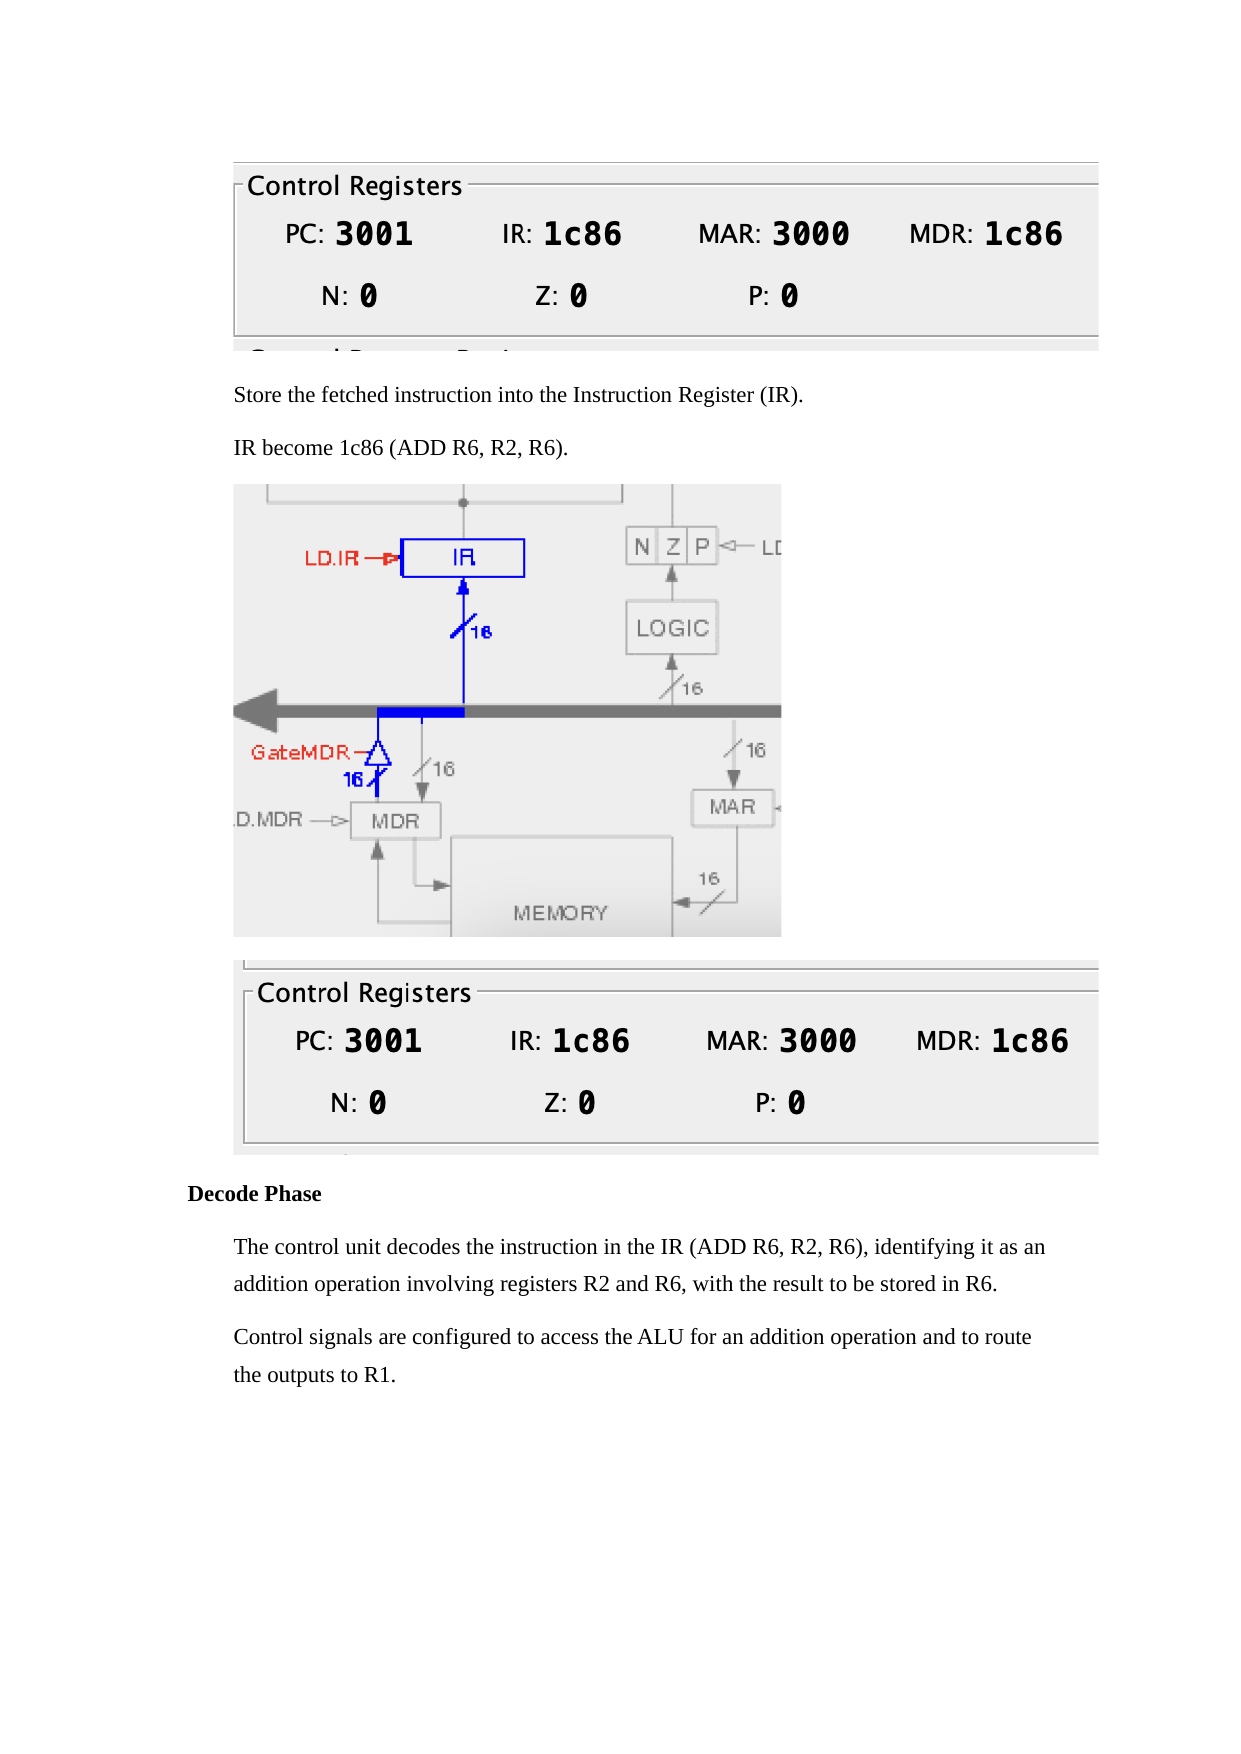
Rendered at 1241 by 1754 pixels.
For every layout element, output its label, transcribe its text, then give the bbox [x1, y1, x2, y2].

text Control signals are configured to access the ALU for an addition operation and to route the outputs to R1. [233, 1320, 1053, 1390]
text Decode Phase [187, 1177, 1053, 1209]
picture [233, 960, 1099, 1155]
text IR become 1c86 (ADD R6, R2, R6). [233, 431, 1053, 464]
text The control unit decodes the instruction in the IR (ADD R6, R2, R6), identifying it as an addition operation involving registers R2 and R6, with the result to be stored in R6. [233, 1230, 1053, 1300]
picture [233, 162, 1099, 351]
picture [233, 484, 782, 937]
text Store the fetched instruction into the Instruction Register (IR). [233, 378, 1053, 411]
